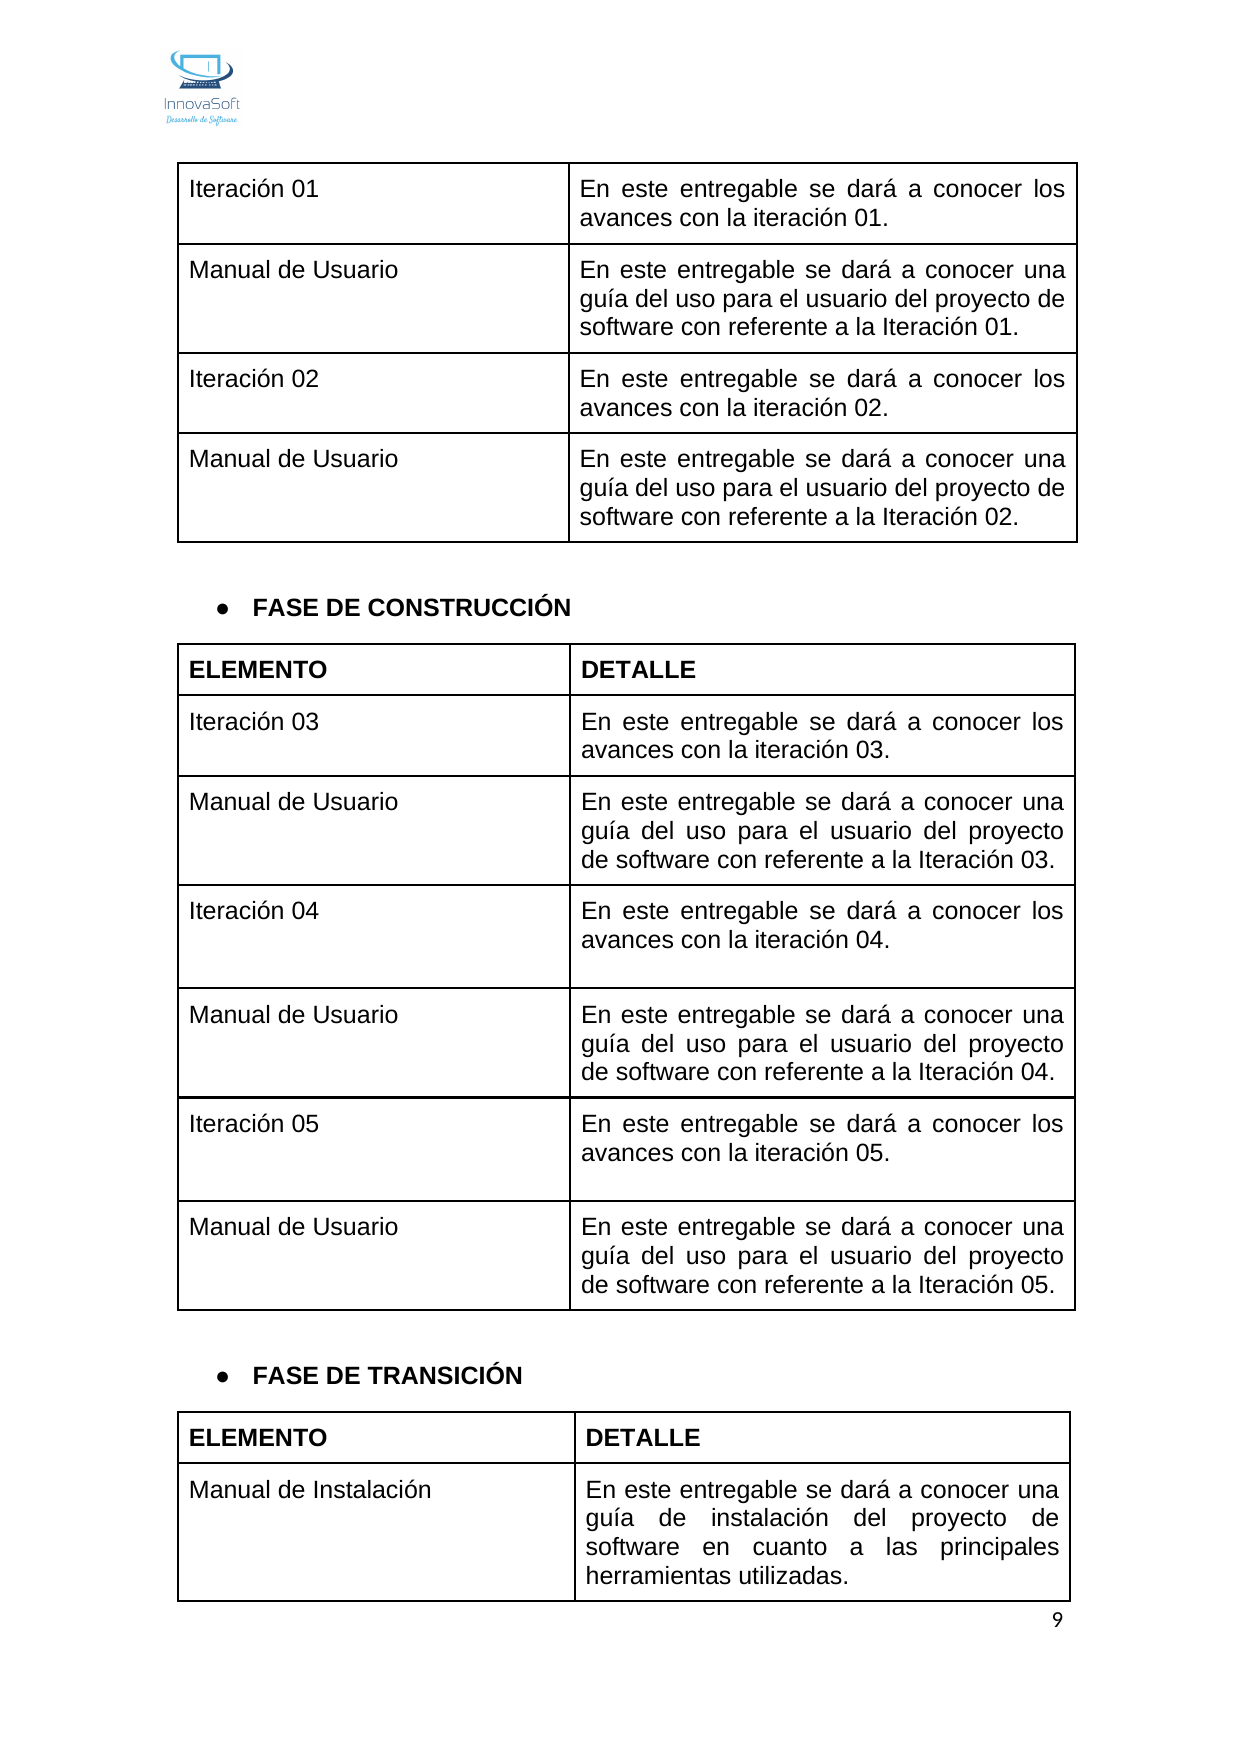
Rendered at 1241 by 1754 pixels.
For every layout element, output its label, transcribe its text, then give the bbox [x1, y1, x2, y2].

table_cell Manual de Usuario [179, 777, 569, 884]
table_cell En este entregable se dará a conocer una guía del uso para el usuario del proyecto de software con referente a la Iteración 02. [570, 434, 1076, 541]
table_cell En este entregable se dará a conocer los avances con la iteración 03. [571, 696, 1074, 775]
list FASE DE CONSTRUCCIÓN [215, 593, 1063, 622]
table_cell En este entregable se dará a conocer una guía del uso para el usuario del proyecto de software con referente a la Iteración 04. [571, 989, 1074, 1096]
table_header ELEMENTO [179, 1413, 574, 1462]
table_cell Manual de Usuario [179, 245, 568, 352]
table_cell En este entregable se dará a conocer una guía del uso para el usuario del proyecto de software con referente a la Iteración 05. [571, 1202, 1074, 1309]
table_cell Manual de Instalación [179, 1464, 574, 1600]
table_header DETALLE [571, 645, 1074, 694]
table_cell Iteración 05 [179, 1099, 569, 1200]
table_cell Manual de Usuario [179, 1202, 569, 1309]
list FASE DE TRANSICIÓN [215, 1361, 1063, 1389]
table_cell En este entregable se dará a conocer una guía de instalación del proyecto de software en cuanto a las principales herramientas utilizadas. [576, 1464, 1069, 1600]
table_cell Iteración 04 [179, 886, 569, 987]
table_cell Iteración 02 [179, 354, 568, 432]
table_cell Iteración 03 [179, 696, 569, 775]
table_cell En este entregable se dará a conocer una guía del uso para el usuario del proyecto de software con referente a la Iteración 01. [570, 245, 1076, 352]
table_header DETALLE [576, 1413, 1069, 1462]
table_cell En este entregable se dará a conocer los avances con la iteración 01. [570, 164, 1076, 242]
table_header ELEMENTO [179, 645, 569, 694]
table_cell Manual de Usuario [179, 434, 568, 541]
table_cell En este entregable se dará a conocer los avances con la iteración 04. [571, 886, 1074, 987]
table_cell En este entregable se dará a conocer una guía del uso para el usuario del proyecto de software con referente a la Iteración 03. [571, 777, 1074, 884]
table_cell Iteración 01 [179, 164, 568, 242]
picture [159, 47, 244, 129]
table_cell En este entregable se dará a conocer los avances con la iteración 05. [571, 1099, 1074, 1200]
table_cell Manual de Usuario [179, 989, 569, 1096]
table_cell En este entregable se dará a conocer los avances con la iteración 02. [570, 354, 1076, 432]
